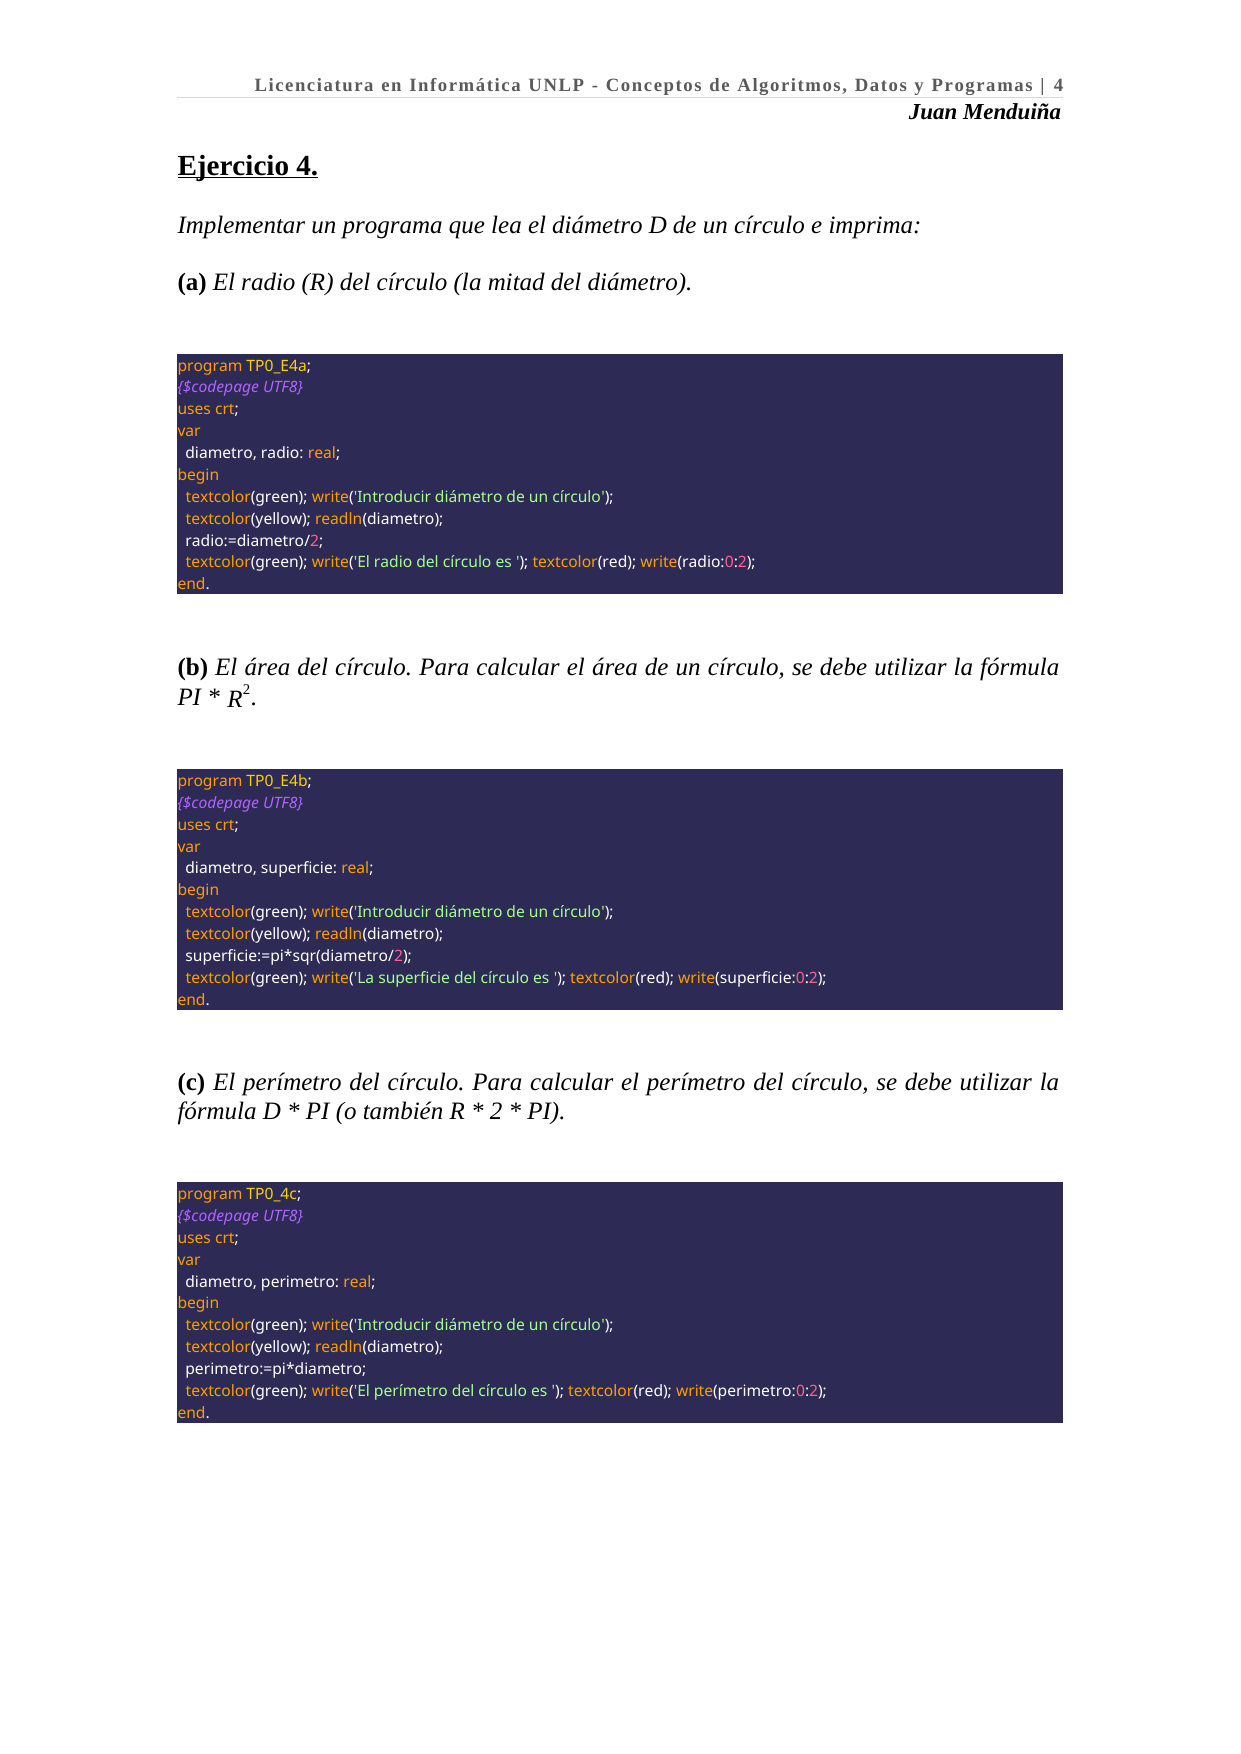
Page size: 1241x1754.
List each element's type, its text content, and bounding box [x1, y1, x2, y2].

text textcolor(yellow); readln(diametro); [177, 1335, 1063, 1357]
text end. [177, 1401, 1063, 1423]
text program TP0_E4a; [177, 354, 1063, 376]
text uses crt; [177, 813, 1063, 835]
text perimetro:=pi*diametro; [177, 1357, 1063, 1379]
text uses crt; [177, 1226, 1063, 1248]
text {$codepage UTF8} [177, 791, 1063, 813]
text begin [177, 878, 1063, 900]
text uses crt; [177, 397, 1063, 419]
text superficie:=pi*sqr(diametro/2); [177, 944, 1063, 966]
text begin [177, 463, 1063, 485]
text var [177, 835, 1063, 857]
text {$codepage UTF8} [177, 376, 1063, 397]
text textcolor(green); write('El radio del círculo es '); textcolor(red); write(radio:0:2); [177, 551, 1063, 572]
text Implementar un programa que lea el diámetro D de un círculo e imprima: [177, 210, 1063, 239]
text var [177, 419, 1063, 441]
text diametro, superficie: real; [177, 857, 1063, 878]
text textcolor(yellow); readln(diametro); [177, 922, 1063, 944]
text (a) El radio (R) del círculo (la mitad del diámetro). [177, 267, 1063, 296]
text textcolor(green); write('Introducir diámetro de un círculo'); [177, 1313, 1063, 1335]
text diametro, perimetro: real; [177, 1270, 1063, 1292]
text end. [177, 988, 1063, 1010]
text Ejercicio 4. [177, 148, 1063, 181]
text textcolor(yellow); readln(diametro); [177, 507, 1063, 529]
text var [177, 1248, 1063, 1270]
text begin [177, 1292, 1063, 1313]
text {$codepage UTF8} [177, 1204, 1063, 1226]
text textcolor(green); write('Introducir diámetro de un círculo'); [177, 900, 1063, 922]
text textcolor(green); write('Introducir diámetro de un círculo'); [177, 485, 1063, 507]
text textcolor(green); write('La superficie del círculo es '); textcolor(red); write(superficie:0:2); [177, 966, 1063, 988]
text (b) El área del círculo. Para calcular el área de un círculo, se debe utilizar la fórmula PI * . [177, 652, 1063, 712]
text (c) El perímetro del círculo. Para calcular el perímetro del círculo, se debe utilizar la fórmula D * PI (o también R * 2 * PI). [177, 1067, 1063, 1125]
text textcolor(green); write('El perímetro del círculo es '); textcolor(red); write(perimetro:0:2); [177, 1379, 1063, 1401]
text radio:=diametro/2; [177, 529, 1063, 551]
text end. [177, 572, 1063, 594]
text program TP0_4c; [177, 1182, 1063, 1204]
text diametro, radio: real; [177, 441, 1063, 463]
text program TP0_E4b; [177, 769, 1063, 791]
